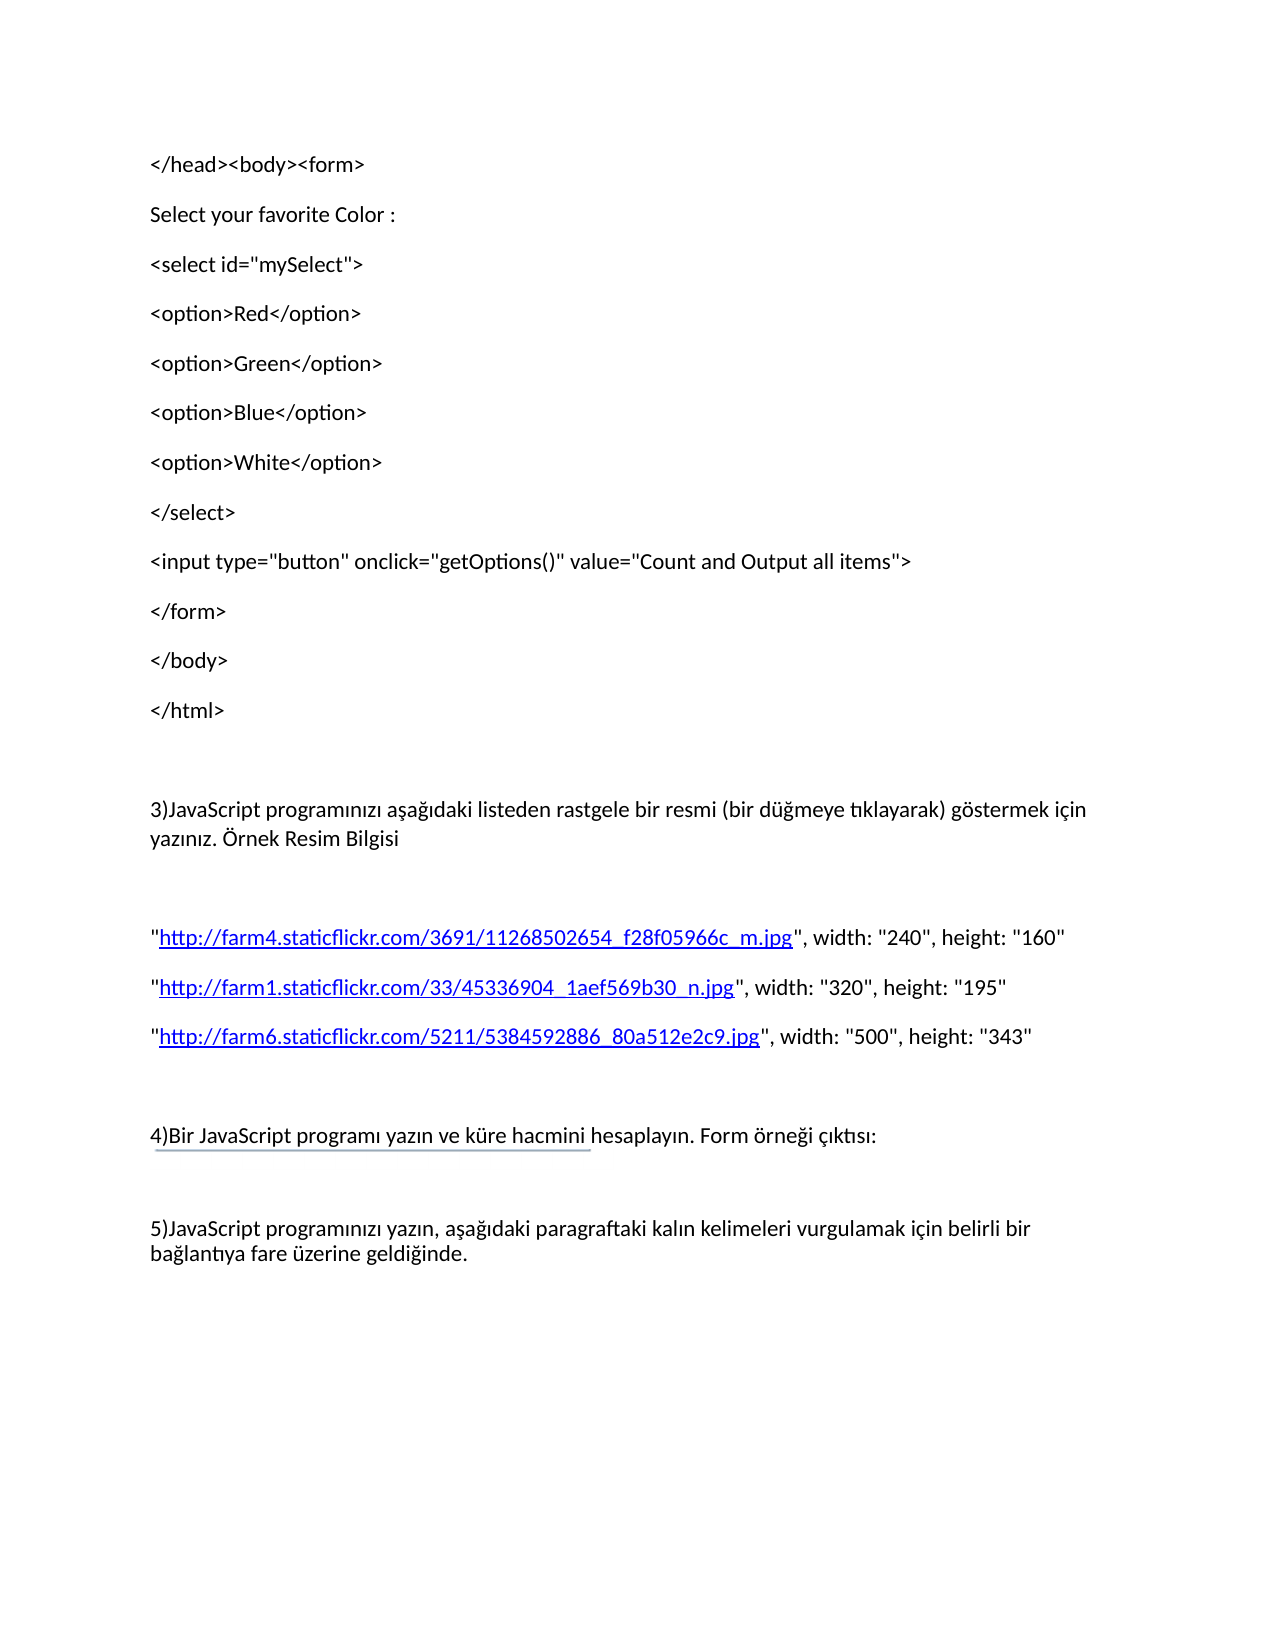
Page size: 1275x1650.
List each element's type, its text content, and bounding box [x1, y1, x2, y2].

text Select your favorite Color : [150, 199, 1125, 228]
text 5)JavaScript programınızı yazın, aşağıdaki paragraftaki kalın kelimeleri vurgulamak için belirli bir bağlantıya fare üzerine geldiğinde. [150, 1216, 1125, 1266]
text </html> [150, 695, 1125, 724]
text <option>White</option> [150, 447, 1125, 476]
text "http://farm1.staticflickr.com/33/45336904_1aef569b30_n.jpg", width: "320", height: "195" [150, 972, 1125, 1001]
text </body> [150, 646, 1125, 674]
text "http://farm6.staticflickr.com/5211/5384592886_80a512e2c9.jpg", width: "500", height: "343" [150, 1022, 1125, 1050]
text "http://farm4.staticflickr.com/3691/11268502654_f28f05966c_m.jpg", width: "240", height: "160" [150, 922, 1125, 951]
text 3)JavaScript programınızı aşağıdaki listeden rastgele bir resmi (bir düğmeye tıklayarak) göstermek için yazınız. Örnek Resim Bilgisi [150, 794, 1125, 852]
text <select id="mySelect"> [150, 249, 1125, 278]
text </form> [150, 596, 1125, 625]
text </head><body><form> [150, 150, 1125, 179]
text </select> [150, 497, 1125, 526]
text <option>Red</option> [150, 299, 1125, 327]
text <option>Green</option> [150, 348, 1125, 377]
text <input type="button" onclick="getOptions()" value="Count and Output all items"> [150, 547, 1125, 575]
text <option>Blue</option> [150, 398, 1125, 427]
text 4)Bir JavaScript programı yazın ve küre hacmini hesaplayın. Form örneği çıktısı: [150, 1121, 1125, 1149]
